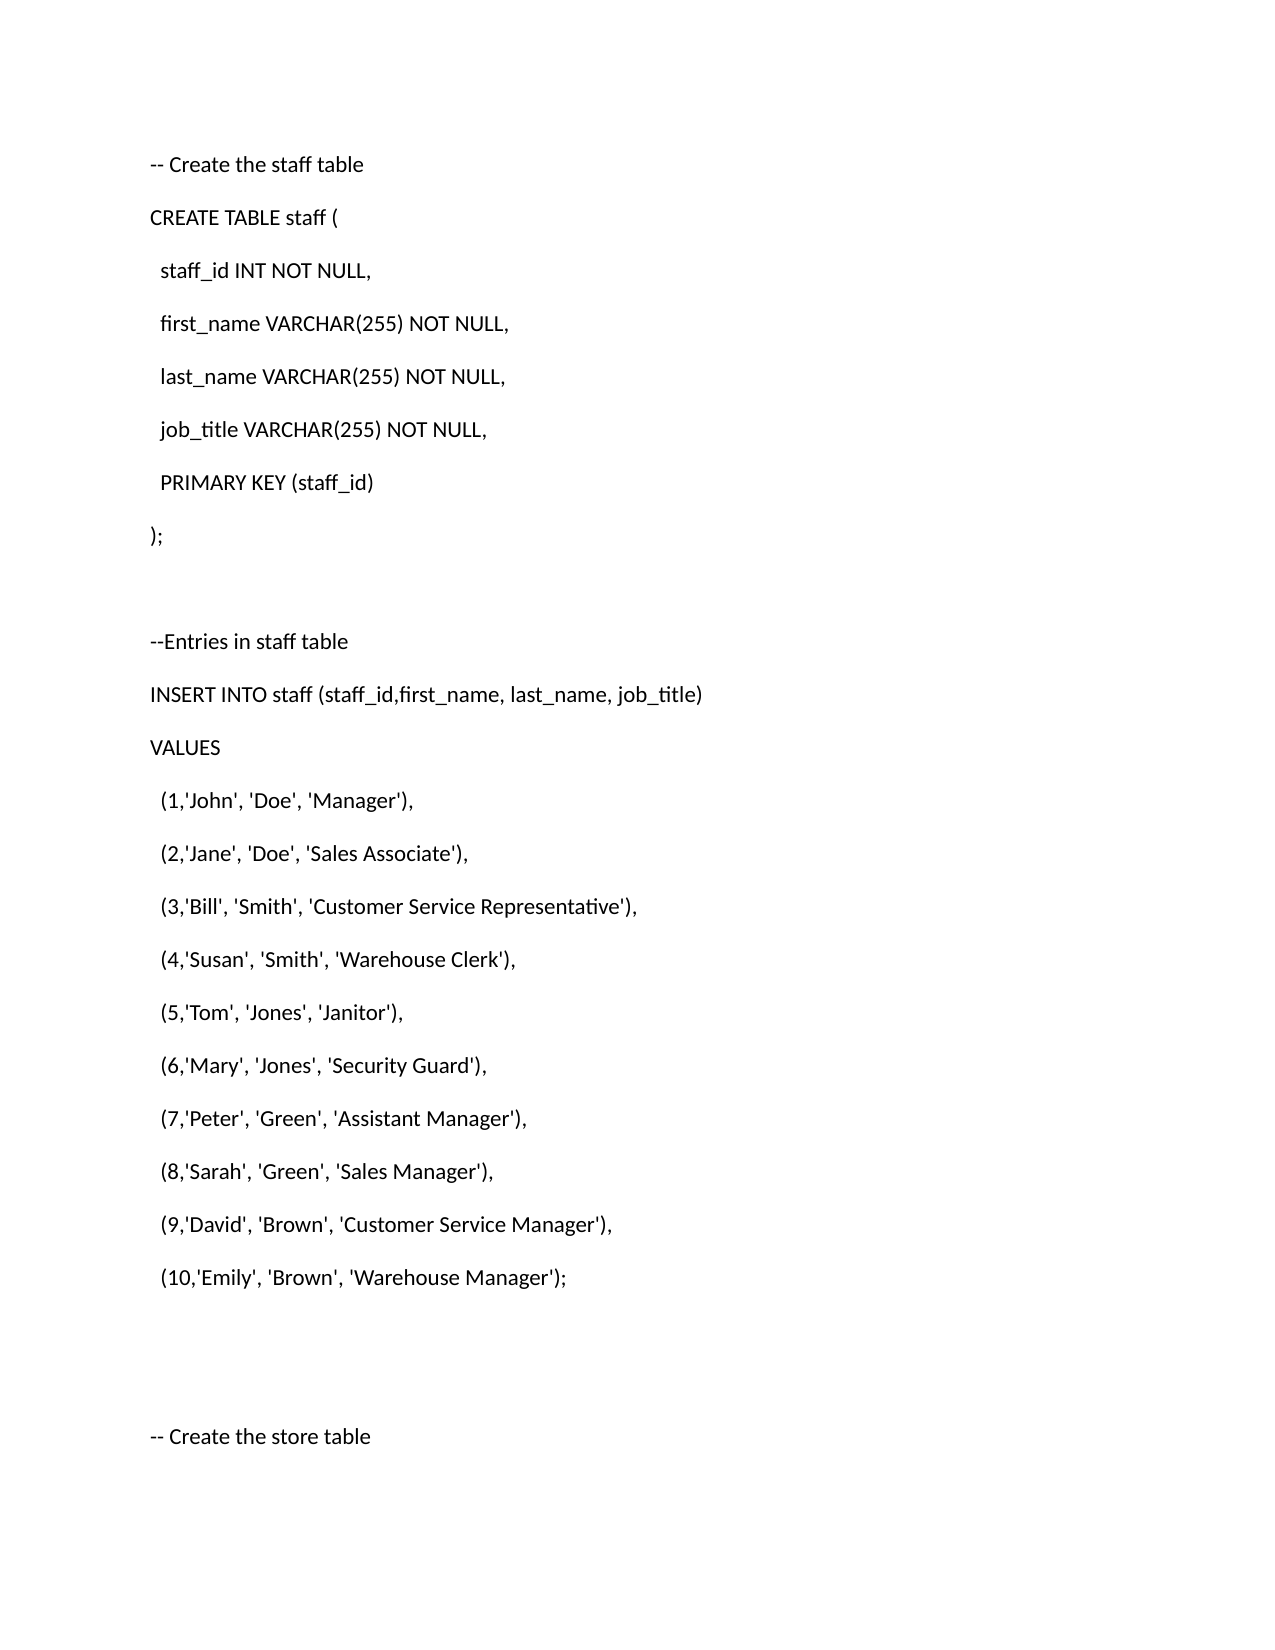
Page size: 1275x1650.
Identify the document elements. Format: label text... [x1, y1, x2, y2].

text VALUES [150, 733, 1125, 761]
text -- Create the store table [150, 1422, 1125, 1451]
text PRIMARY KEY (staff_id) [150, 468, 1125, 496]
text --Entries in staff table [150, 627, 1125, 655]
text first_name VARCHAR(255) NOT NULL, [150, 309, 1125, 337]
text ); [150, 521, 1125, 549]
text (8,'Sarah', 'Green', 'Sales Manager'), [150, 1157, 1125, 1185]
text CREATE TABLE staff ( [150, 203, 1125, 231]
text -- Create the staff table [150, 150, 1125, 178]
text job_title VARCHAR(255) NOT NULL, [150, 415, 1125, 443]
text (7,'Peter', 'Green', 'Assistant Manager'), [150, 1104, 1125, 1132]
text (3,'Bill', 'Smith', 'Customer Service Representative'), [150, 892, 1125, 920]
text (6,'Mary', 'Jones', 'Security Guard'), [150, 1051, 1125, 1079]
text (10,'Emily', 'Brown', 'Warehouse Manager'); [150, 1263, 1125, 1291]
text INSERT INTO staff (staff_id,first_name, last_name, job_title) [150, 680, 1125, 708]
text (5,'Tom', 'Jones', 'Janitor'), [150, 998, 1125, 1026]
text staff_id INT NOT NULL, [150, 256, 1125, 284]
text (4,'Susan', 'Smith', 'Warehouse Clerk'), [150, 945, 1125, 973]
text (2,'Jane', 'Doe', 'Sales Associate'), [150, 839, 1125, 867]
text last_name VARCHAR(255) NOT NULL, [150, 362, 1125, 390]
text (9,'David', 'Brown', 'Customer Service Manager'), [150, 1210, 1125, 1238]
text (1,'John', 'Doe', 'Manager'), [150, 786, 1125, 814]
